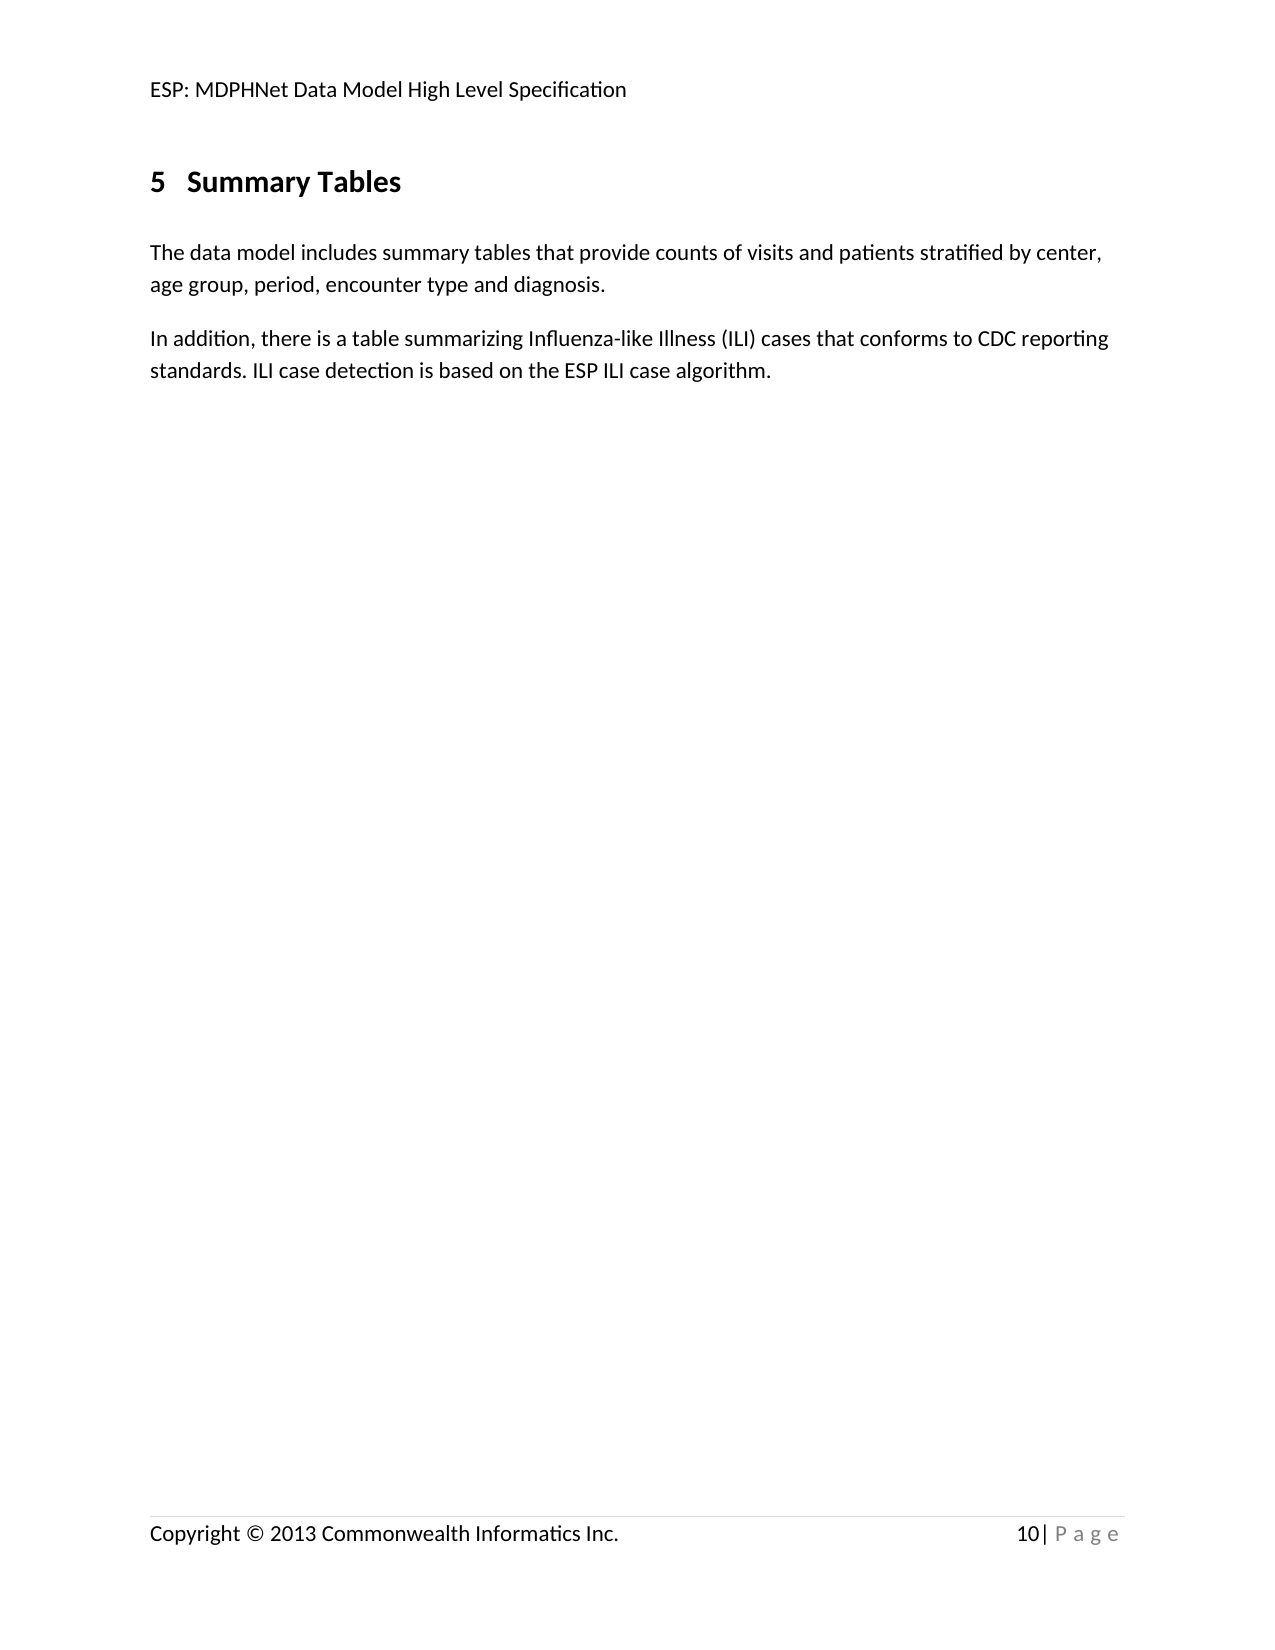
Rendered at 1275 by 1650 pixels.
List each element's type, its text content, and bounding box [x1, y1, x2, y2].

text The data model includes summary tables that provide counts of visits and patients stratified by center, age group, period, encounter type and diagnosis. [150, 238, 1125, 299]
text In addition, there is a table summarizing Influenza-like Illness (ILI) cases that conforms to CDC reporting standards. ILI case detection is based on the ESP ILI case algorithm. [150, 324, 1125, 384]
subtitle 5 Summary Tables [150, 162, 1125, 201]
